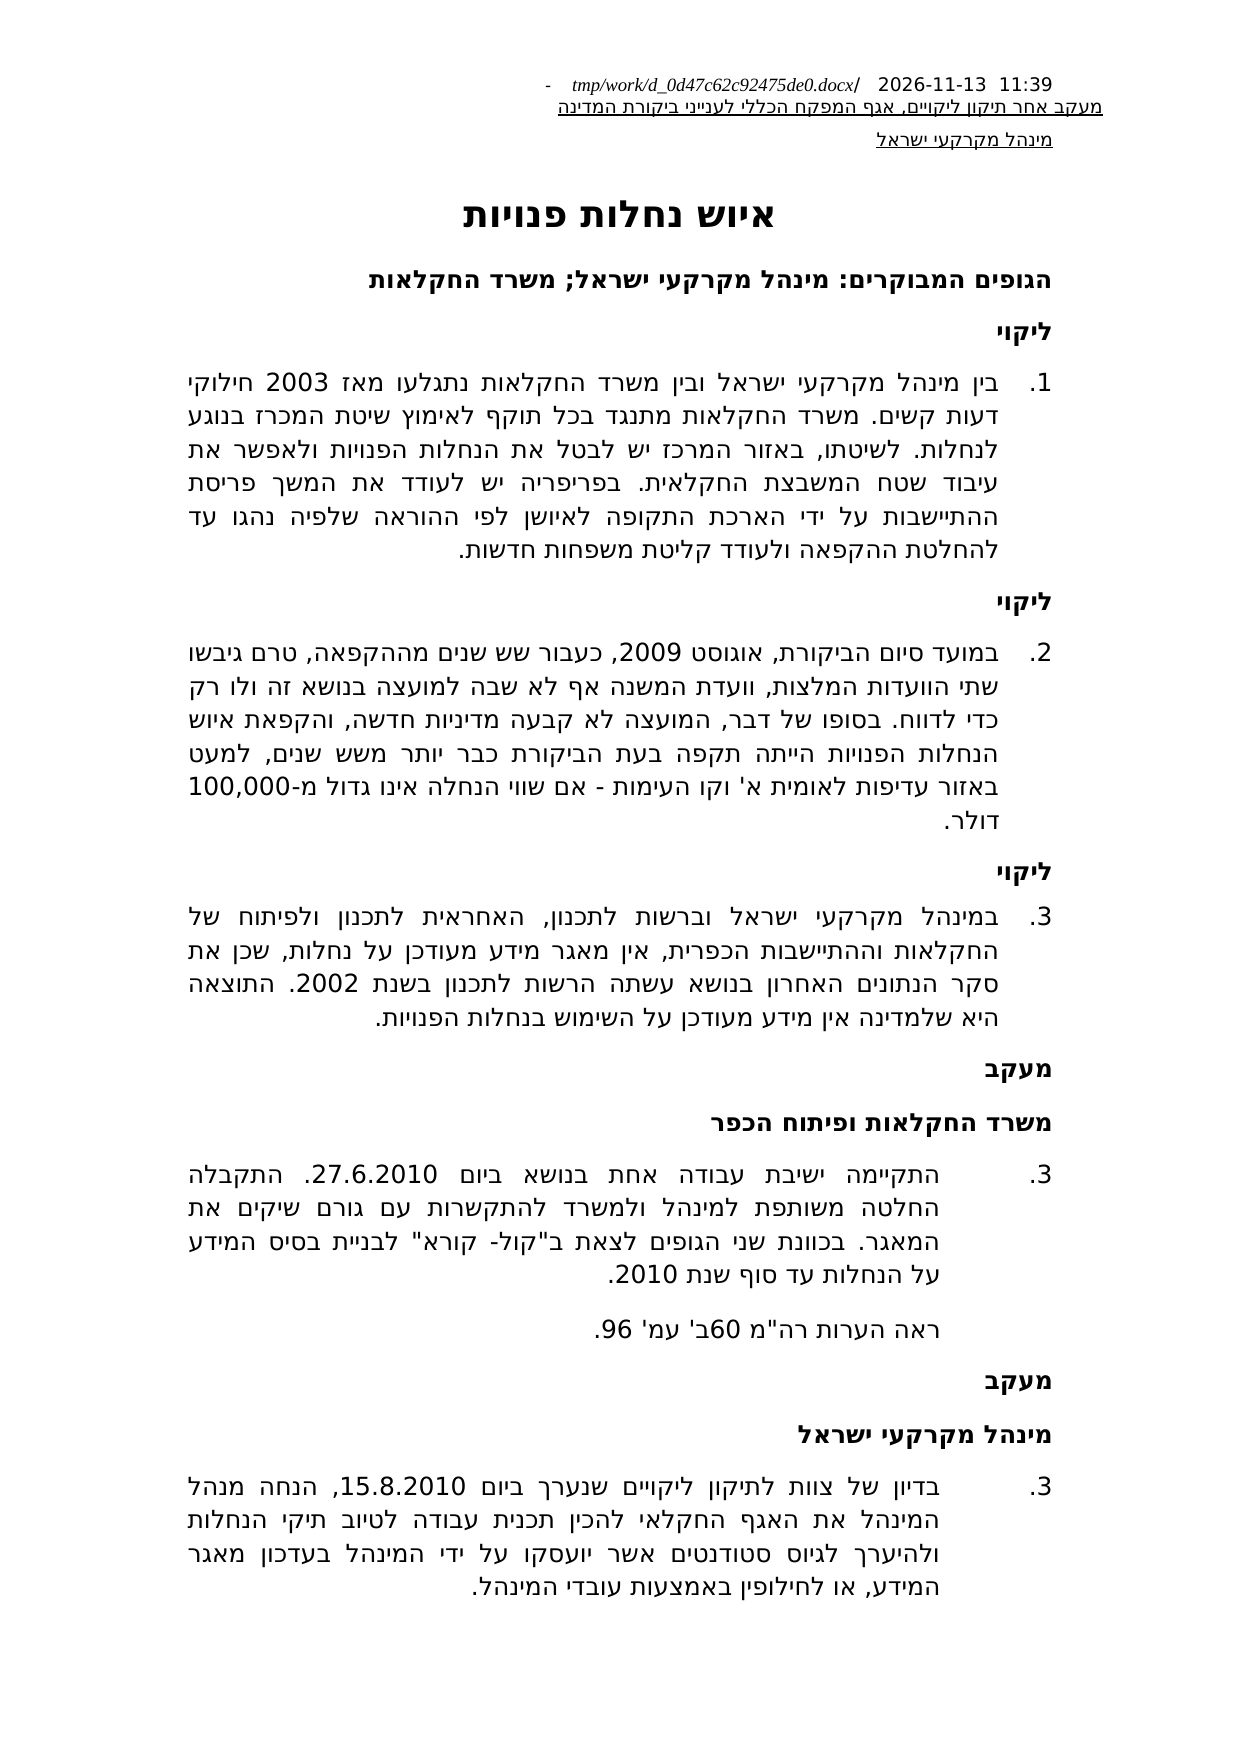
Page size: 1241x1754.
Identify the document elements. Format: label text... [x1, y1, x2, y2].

text 3. התקיימה ישיבת עבודה אחת בנושא ביום 27.6.2010. התקבלה החלטה משותפת למינהל ולמשרד להתקשרות עם גורם שיקים את המאגר. בכוונת שני הגופים לצאת ב"קול- קורא" לבניית בסיס המידע על הנחלות עד סוף שנת 2010. [187, 1160, 1053, 1290]
text ראה הערות רה"מ 60ב' עמ' 96. [187, 1315, 1053, 1344]
text 1. בין מינהל מקרקעי ישראל ובין משרד החקלאות נתגלעו מאז 2003 חילוקי דעות קשים. משרד החקלאות מתנגד בכל תוקף לאימוץ שיטת המכרז בנוגע לנחלות. לשיטתו, באזור המרכז יש לבטל את הנחלות הפנויות ולאפשר את עיבוד שטח המשבצת החקלאית. בפריפריה יש לעודד את המשך פריסת ההתיישבות על ידי הארכת התקופה לאיושן לפי ההוראה שלפיה נהגו עד להחלטת ההקפאה ולעודד קליטת משפחות חדשות. [187, 368, 1053, 565]
text 3. במינהל מקרקעי ישראל וברשות לתכנון, האחראית לתכנון ולפיתוח של החקלאות וההתיישבות הכפרית, אין מאגר מידע מעודכן על נחלות, שכן את סקר הנתונים האחרון בנושא עשתה הרשות לתכנון בשנת 2002. התוצאה היא שלמדינה אין מידע מעודכן על השימוש בנחלות הפנויות. [187, 902, 1053, 1032]
text מעקב [187, 1054, 1053, 1083]
text משרד החקלאות ופיתוח הכפר [187, 1109, 1053, 1138]
text ליקוי [187, 587, 1053, 616]
text איוש נחלות פנויות [187, 192, 1053, 236]
text הגופים המבוקרים: מינהל מקרקעי ישראל; משרד החקלאות [187, 265, 1053, 294]
text ליקוי [187, 317, 1053, 346]
text מינהל מקרקעי ישראל [187, 1421, 1053, 1450]
text מעקב [187, 1366, 1053, 1395]
text 2. במועד סיום הביקורת, אוגוסט 2009, כעבור שש שנים מההקפאה, טרם גיבשו שתי הוועדות המלצות, וועדת המשנה אף לא שבה למועצה בנושא זה ולו רק כדי לדווח. בסופו של דבר, המועצה לא קבעה מדיניות חדשה, והקפאת איוש הנחלות הפנויות הייתה תקפה בעת הביקורת כבר יותר משש שנים, למעט באזור עדיפות לאומית א' וקו העימות - אם שווי הנחלה אינו גדול מ-100,000 דולר. [187, 638, 1053, 835]
text 3. בדיון של צוות לתיקון ליקויים שנערך ביום 15.8.2010, הנחה מנהל המינהל את האגף החקלאי להכין תכנית עבודה לטיוב תיקי הנחלות ולהיערך לגיוס סטודנטים אשר יועסקו על ידי המינהל בעדכון מאגר המידע, או לחילופין באמצעות עובדי המינהל. [187, 1472, 1053, 1602]
text ליקוי [187, 857, 1053, 886]
